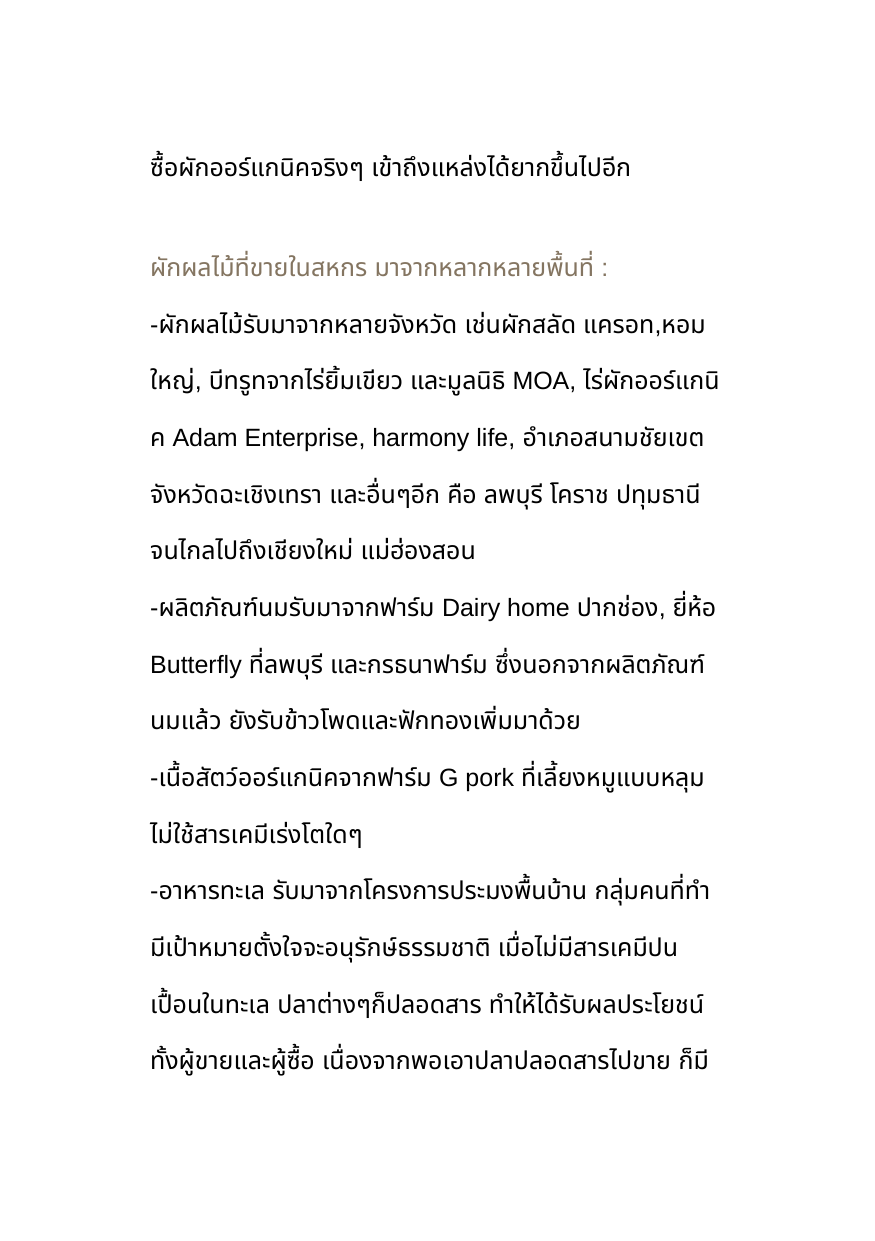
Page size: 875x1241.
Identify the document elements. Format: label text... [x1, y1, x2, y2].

text -เนื้อสัตว์ออร์แกนิคจากฟาร์ม G pork ที่เลี้ยงหมูแบบหลุม ไม่ใช้สารเคมีเร่งโตใดๆ [150, 760, 724, 854]
text -ผักผลไม้รับมาจากหลายจังหวัด เช่นผักสลัด แครอท,หอมใหญ่, บีทรูทจากไร่ยิ้มเขียว และมูลนิธิ MOA, ไร่ผักออร์แกนิค Adam Enterprise, harmony life, อำเภอสนามชัยเขต จังหวัดฉะเชิงเทรา และอื่นๆอีก คือ ลพบุรี โคราช ปทุมธานี จนไกลไปถึงเชียงใหม่ แม่ฮ่องสอน [150, 306, 724, 571]
text -ผลิตภัณฑ์นมรับมาจากฟาร์ม Dairy home ปากช่อง, ยี่ห้อ Butterfly ที่ลพบุรี และกรธนาฟาร์ม ซึ่งนอกจากผลิตภัณฑ์นมแล้ว ยังรับข้าวโพดและฟักทองเพิ่มมาด้วย [150, 590, 724, 741]
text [150, 873, 724, 1081]
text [150, 150, 724, 188]
text ผักผลไม้ที่ขายในสหกร มาจากหลากหลายพื้นที่ : [150, 250, 724, 288]
